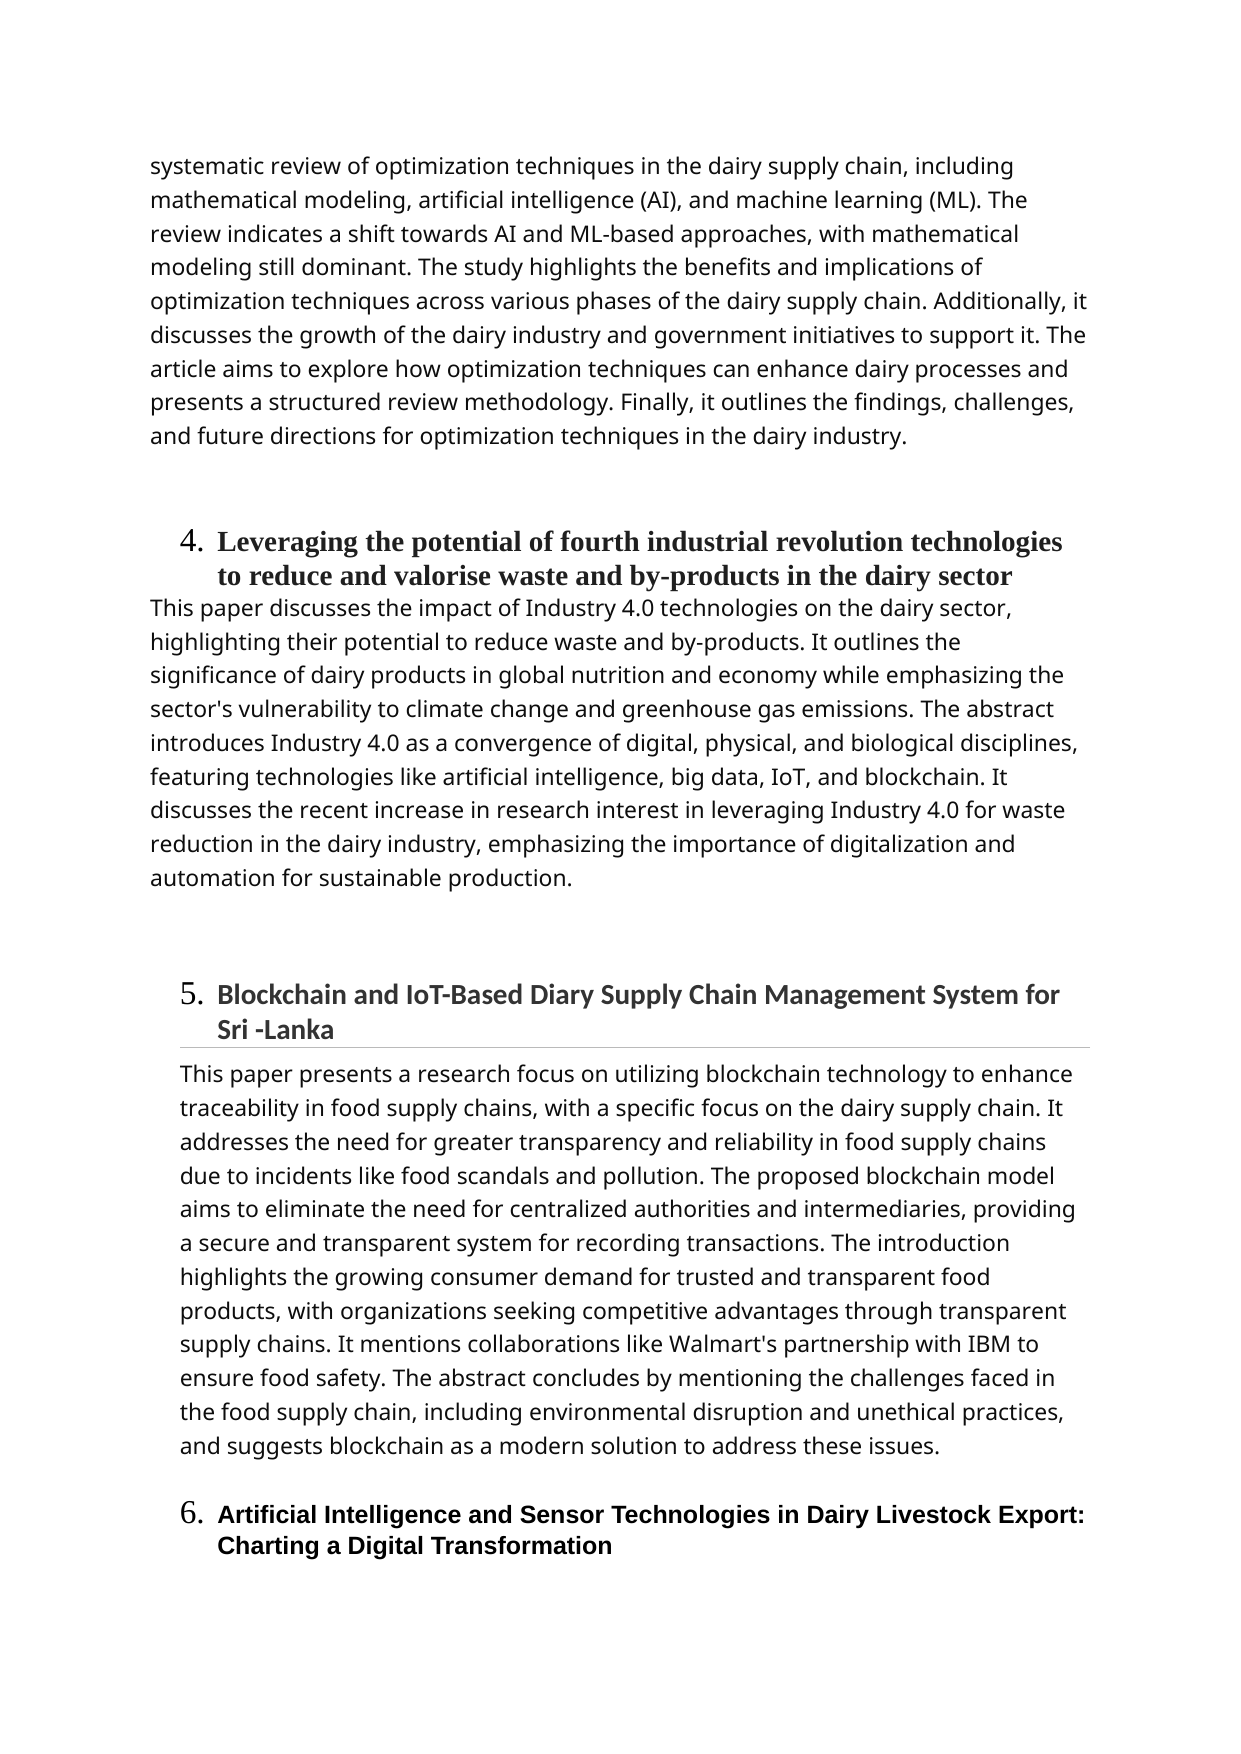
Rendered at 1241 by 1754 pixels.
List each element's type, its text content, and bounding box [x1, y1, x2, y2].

subtitle Artificial Intelligence and Sensor Technologies in Dairy Livestock Export: Charting a Digital Transformation [179, 1493, 1090, 1560]
text This paper discusses the impact of Industry 4.0 technologies on the dairy sector, highlighting their potential to reduce waste and by-products. It outlines the significance of dairy products in global nutrition and economy while emphasizing the sector's vulnerability to climate change and greenhouse gas emissions. The abstract introduces Industry 4.0 as a convergence of digital, physical, and biological disciplines, featuring technologies like artificial intelligence, big data, IoT, and blockchain. It discusses the recent increase in research interest in leveraging Industry 4.0 for waste reduction in the dairy industry, emphasizing the importance of digitalization and automation for sustainable production. [150, 592, 1090, 893]
subtitle Leveraging the potential of fourth industrial revolution technologies to reduce and valorise waste and by-products in the dairy sector [179, 520, 1090, 592]
subtitle Blockchain and IoT-Based Diary Supply Chain Management System for Sri -Lanka [179, 973, 1090, 1047]
text This paper presents a research focus on utilizing blockchain technology to enhance traceability in food supply chains, with a specific focus on the dairy supply chain. It addresses the need for greater transparency and reliability in food supply chains due to incidents like food scandals and pollution. The proposed blockchain model aims to eliminate the need for centralized authorities and intermediaries, providing a secure and transparent system for recording transactions. The introduction highlights the growing consumer demand for trusted and transparent food products, with organizations seeking competitive advantages through transparent supply chains. It mentions collaborations like Walmart's partnership with IBM to ensure food safety. The abstract concludes by mentioning the challenges faced in the food supply chain, including environmental disruption and unethical practices, and suggests blockchain as a modern solution to address these issues. [179, 1058, 1090, 1461]
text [150, 150, 1090, 451]
